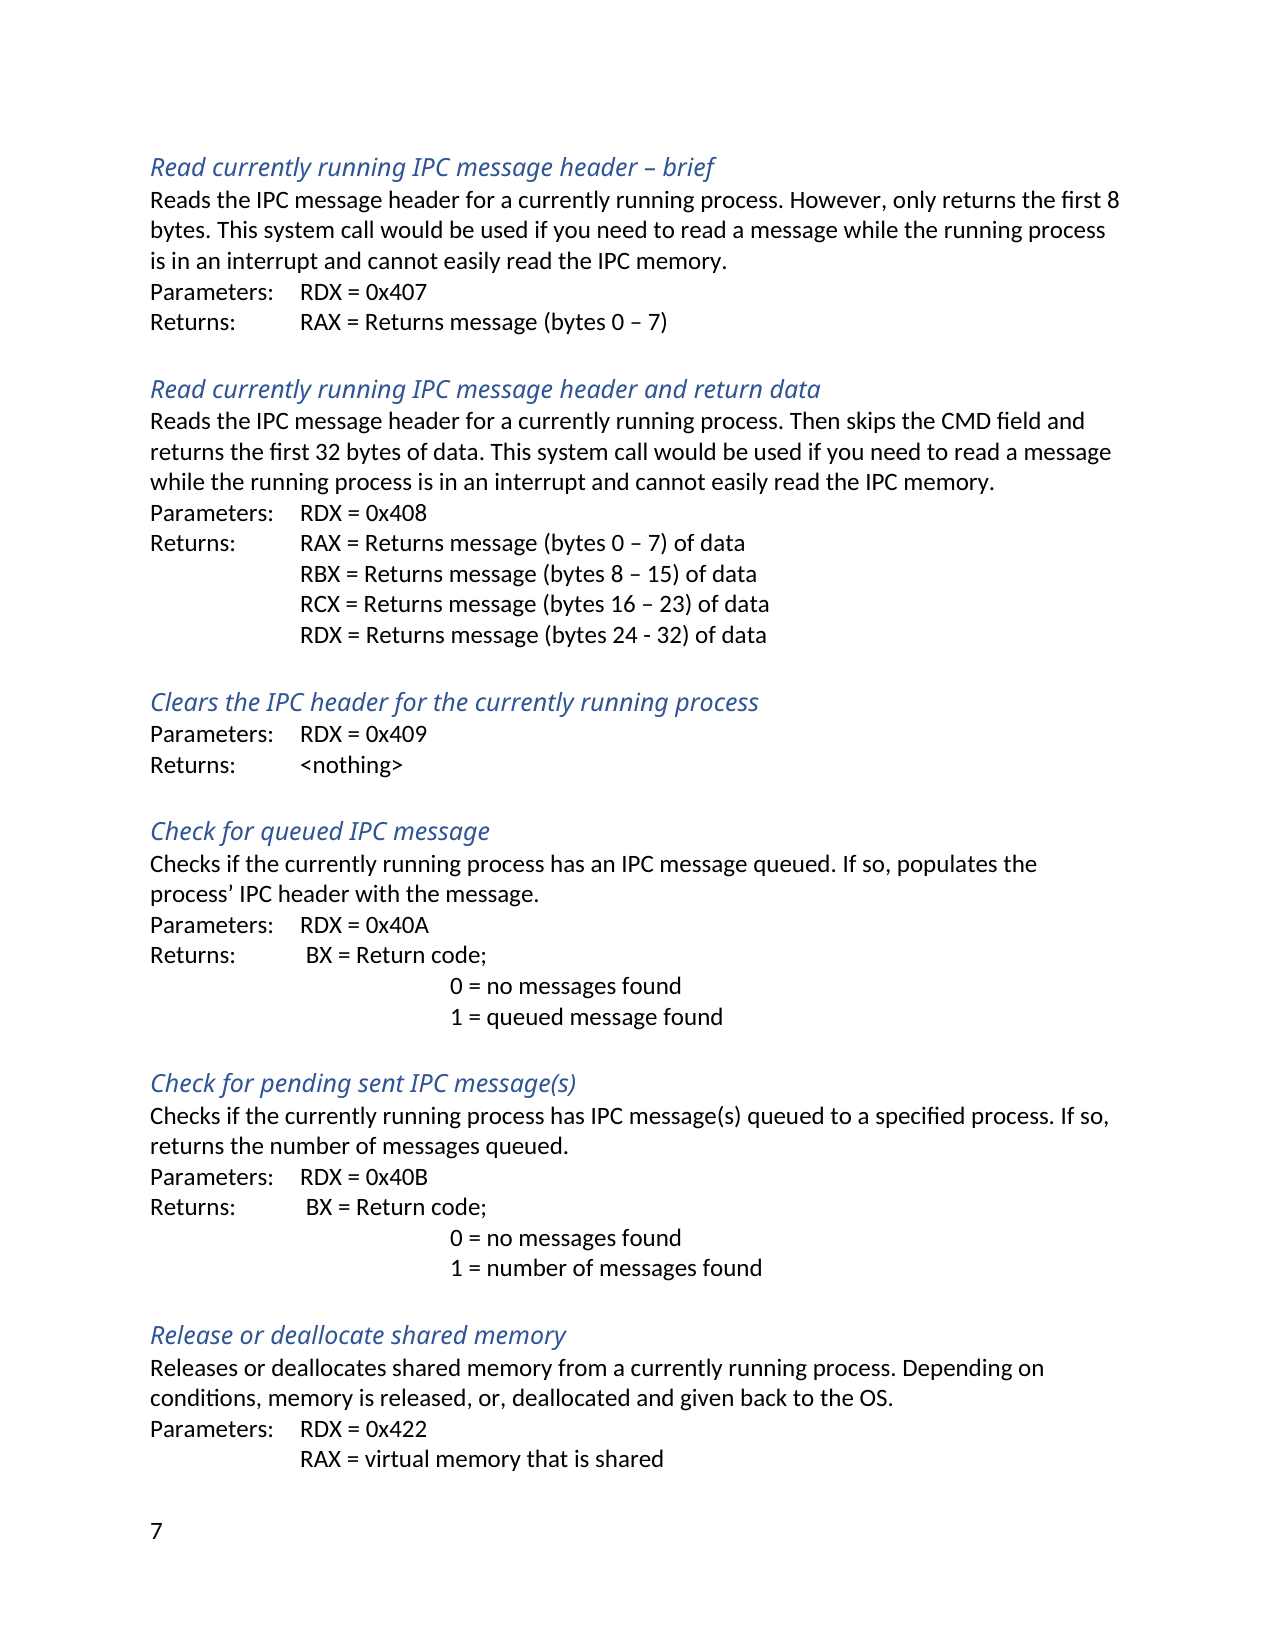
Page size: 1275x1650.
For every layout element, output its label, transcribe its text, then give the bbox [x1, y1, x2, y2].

subtitle Read currently running IPC message header and return data [150, 371, 1125, 405]
text Returns: RAX = Returns message (bytes 0 – 7) [150, 306, 1125, 337]
text 1 = number of messages found [150, 1253, 1125, 1283]
text 1 = queued message found [150, 1001, 1125, 1031]
text Returns: BX = Return code; [150, 1192, 1125, 1222]
subtitle Check for queued IPC message [150, 814, 1125, 848]
text Parameters: RDX = 0x422 [150, 1413, 1125, 1443]
subtitle Check for pending sent IPC message(s) [150, 1066, 1125, 1100]
subtitle Release or deallocate shared memory [150, 1318, 1125, 1352]
text RBX = Returns message (bytes 8 – 15) of data [150, 558, 1125, 588]
text Returns: BX = Return code; [150, 940, 1125, 970]
subtitle Read currently running IPC message header – brief [150, 150, 1125, 184]
text RCX = Returns message (bytes 16 – 23) of data [150, 588, 1125, 619]
text Parameters: RDX = 0x40A [150, 909, 1125, 940]
text Parameters: RDX = 0x40B [150, 1161, 1125, 1192]
text Parameters: RDX = 0x407 [150, 276, 1125, 306]
text Releases or deallocates shared memory from a currently running process. Depending on conditions, memory is released, or, deallocated and given back to the OS. [150, 1352, 1125, 1413]
text Returns: RAX = Returns message (bytes 0 – 7) of data [150, 527, 1125, 558]
text Parameters: RDX = 0x408 [150, 497, 1125, 527]
text Returns: <nothing> [150, 749, 1125, 779]
text Parameters: RDX = 0x409 [150, 718, 1125, 749]
text Reads the IPC message header for a currently running process. Then skips the CMD field and returns the first 32 bytes of data. This system call would be used if you need to read a message while the running process is in an interrupt and cannot easily read the IPC memory. [150, 405, 1125, 497]
text RDX = Returns message (bytes 24 - 32) of data [150, 619, 1125, 649]
text 0 = no messages found [150, 970, 1125, 1001]
text Checks if the currently running process has an IPC message queued. If so, populates the process’ IPC header with the message. [150, 848, 1125, 909]
text Checks if the currently running process has IPC message(s) queued to a specified process. If so, returns the number of messages queued. [150, 1100, 1125, 1161]
text RAX = virtual memory that is shared [150, 1443, 1125, 1474]
text 0 = no messages found [150, 1222, 1125, 1253]
subtitle Clears the IPC header for the currently running process [150, 684, 1125, 718]
text Reads the IPC message header for a currently running process. However, only returns the first 8 bytes. This system call would be used if you need to read a message while the running process is in an interrupt and cannot easily read the IPC memory. [150, 184, 1125, 276]
